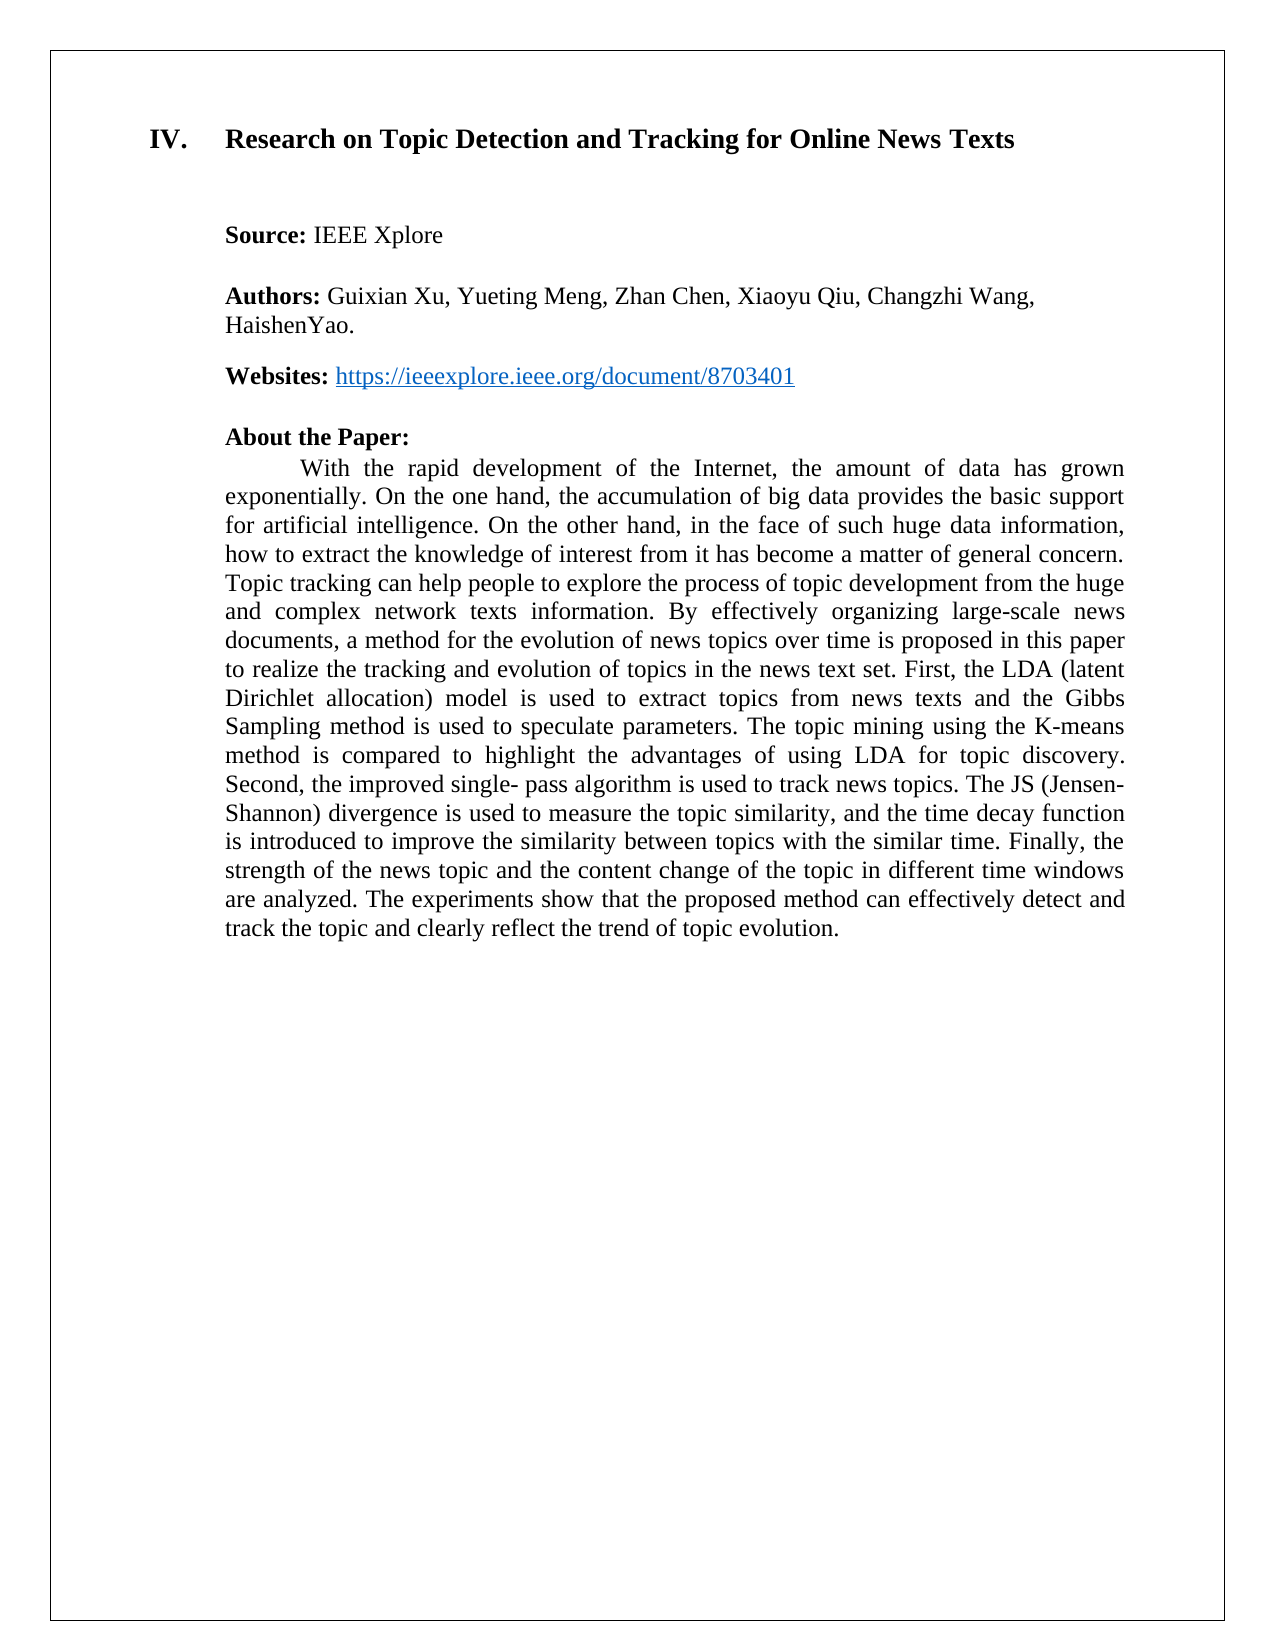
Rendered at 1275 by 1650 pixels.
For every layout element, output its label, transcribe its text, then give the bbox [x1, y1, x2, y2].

text Websites: https://ieeexplore.ieee.org/document/8703401 [225, 361, 1138, 389]
text Authors: Guixian Xu, Yueting Meng, Zhan Chen, Xiaoyu Qiu, Changzhi Wang, HaishenYao. [225, 281, 1037, 339]
subtitle About the Paper: [225, 422, 1138, 451]
text With the rapid development of the Internet, the amount of data has grown exponentially. On the one hand, the accumulation of big data provides the basic support for artificial intelligence. On the other hand, in the face of such huge data information, how to extract the knowledge of interest from it has become a matter of general concern. Topic tracking can help people to explore the process of topic development from the huge and complex network texts information. By effectively organizing large-scale news documents, a method for the evolution of news topics over time is proposed in this paper to realize the tracking and evolution of topics in the news text set. First, the LDA (latent Dirichlet allocation) model is used to extract topics from news texts and the Gibbs Sampling method is used to speculate parameters. The topic mining using the K-means method is compared to highlight the advantages of using LDA for topic discovery. Second, the improved single- pass algorithm is used to track news topics. The JS (Jensen-Shannon) divergence is used to measure the topic similarity, and the time decay function is introduced to improve the similarity between topics with the similar time. Finally, the strength of the news topic and the content change of the topic in different time windows are analyzed. The experiments show that the proposed method can effectively detect and track the topic and clearly reflect the trend of topic evolution. [225, 453, 1126, 941]
text Source: IEEE Xplore [225, 220, 1138, 249]
subtitle Research on Topic Detection and Tracking for Online News Texts [149, 122, 1138, 154]
